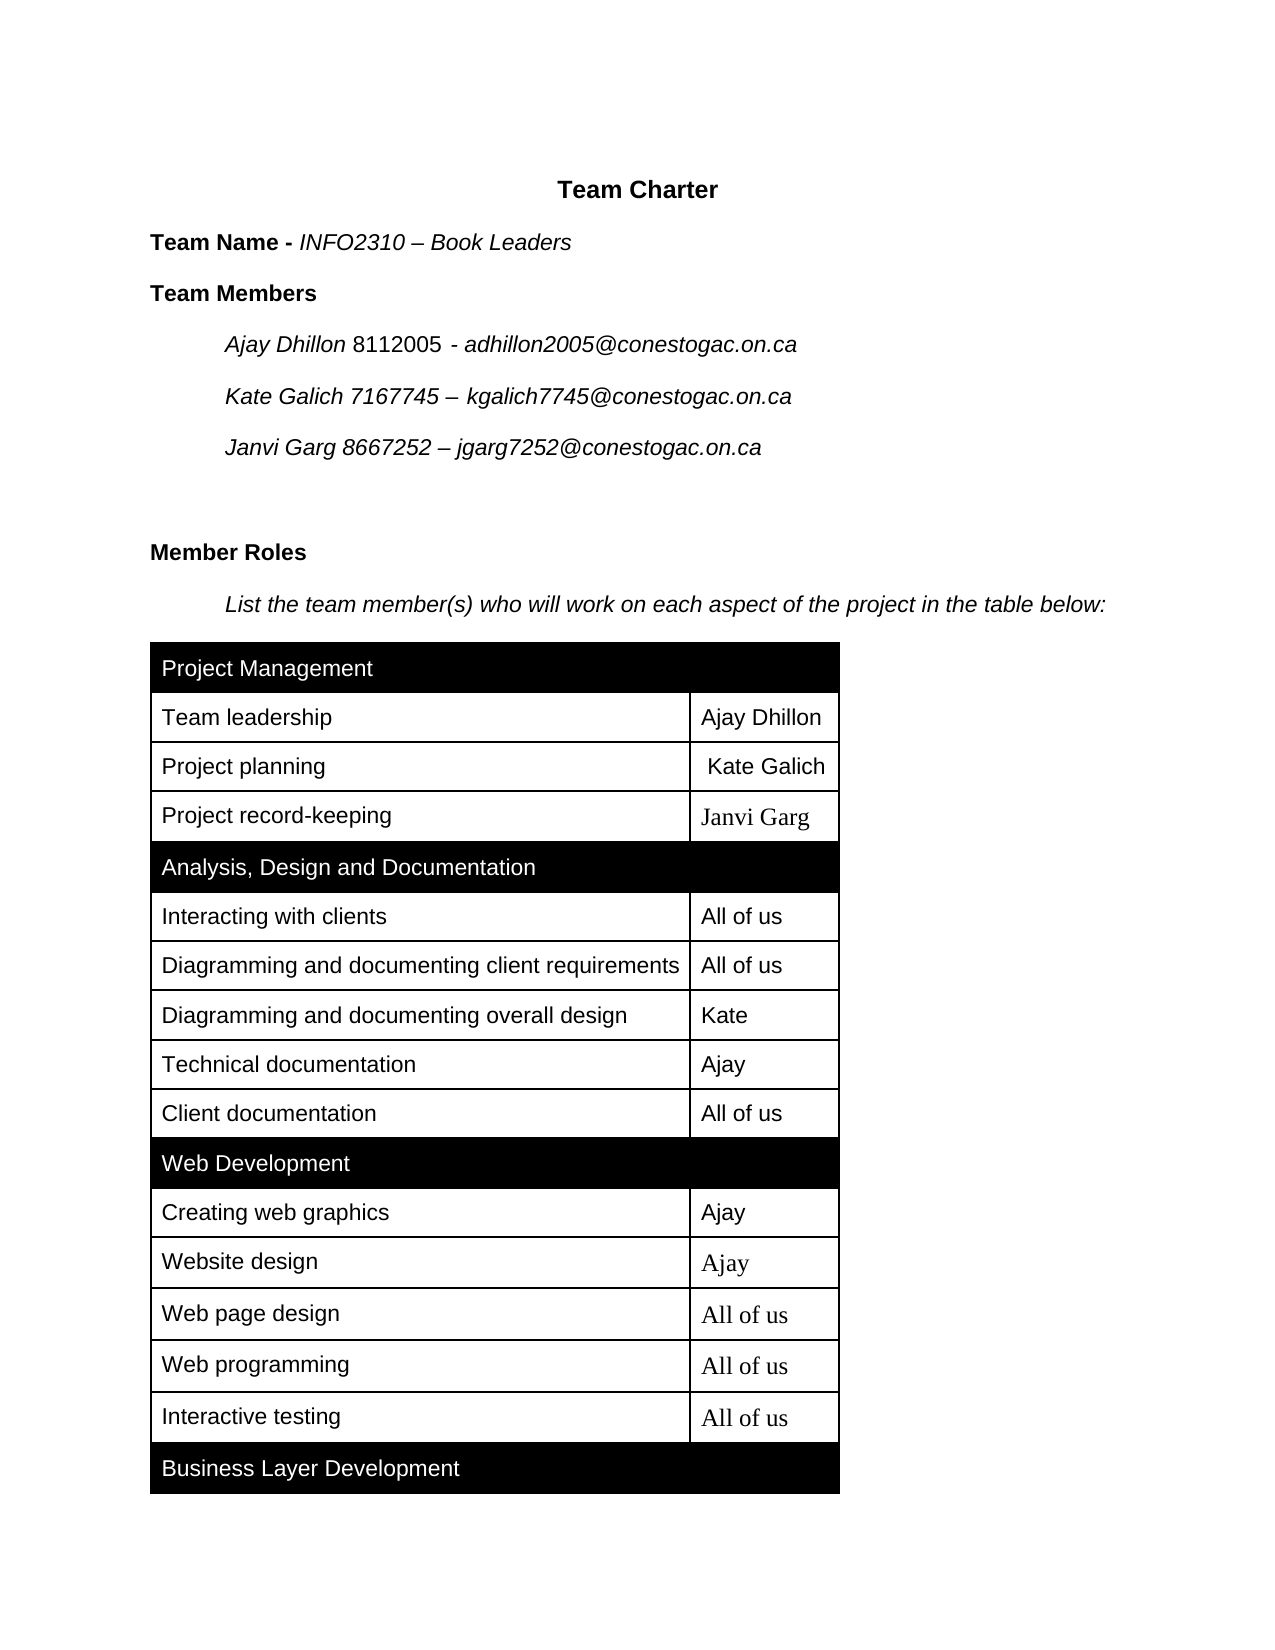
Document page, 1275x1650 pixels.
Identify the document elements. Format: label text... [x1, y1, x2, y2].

text Team Members [150, 280, 1125, 306]
table_cell Janvi Garg [691, 792, 838, 841]
table_header Project Management [152, 644, 838, 691]
table_cell Ajay [691, 1189, 838, 1236]
table_cell Business Layer Development [152, 1444, 838, 1492]
table_cell All of us [691, 942, 838, 989]
table_cell All of us [691, 1289, 838, 1339]
table_cell Project planning [152, 743, 689, 790]
text Janvi Garg 8667252 – jgarg7252@conestogac.on.ca [150, 434, 1125, 461]
text Team Charter [150, 175, 1125, 204]
table_cell Interactive testing [152, 1393, 689, 1442]
table_cell Project record-keeping [152, 792, 689, 841]
table_cell Team leadership [152, 693, 689, 741]
text Kate Galich 7167745 – kgalich7745@conestogac.on.ca [150, 383, 1125, 409]
text Team Name - INFO2310 – Book Leaders [150, 229, 1125, 255]
table_cell Ajay [691, 1041, 838, 1088]
table_cell All of us [691, 1341, 838, 1391]
table_cell All of us [691, 1393, 838, 1442]
text Member Roles [150, 539, 1125, 566]
table_cell Kate [691, 991, 838, 1038]
text Ajay Dhillon 8112005 - adhillon2005@conestogac.on.ca [150, 331, 1125, 358]
table_cell Interacting with clients [152, 893, 689, 940]
table_cell Web page design [152, 1289, 689, 1339]
table_cell All of us [691, 1090, 838, 1137]
table_cell Technical documentation [152, 1041, 689, 1088]
table_cell Diagramming and documenting overall design [152, 991, 689, 1038]
table_cell Ajay [691, 1238, 838, 1287]
table_cell Web Development [152, 1139, 838, 1186]
table_cell All of us [691, 893, 838, 940]
table_cell Web programming [152, 1341, 689, 1391]
table_cell Diagramming and documenting client requirements [152, 942, 689, 989]
table_cell Creating web graphics [152, 1189, 689, 1236]
table_cell Analysis, Design and Documentation [152, 844, 838, 891]
text List the team member(s) who will work on each aspect of the project in the table below: [225, 591, 1125, 617]
table_cell Kate Galich [691, 743, 838, 790]
table_cell Client documentation [152, 1090, 689, 1137]
table_cell Website design [152, 1238, 689, 1287]
table_cell Ajay Dhillon [691, 693, 838, 741]
